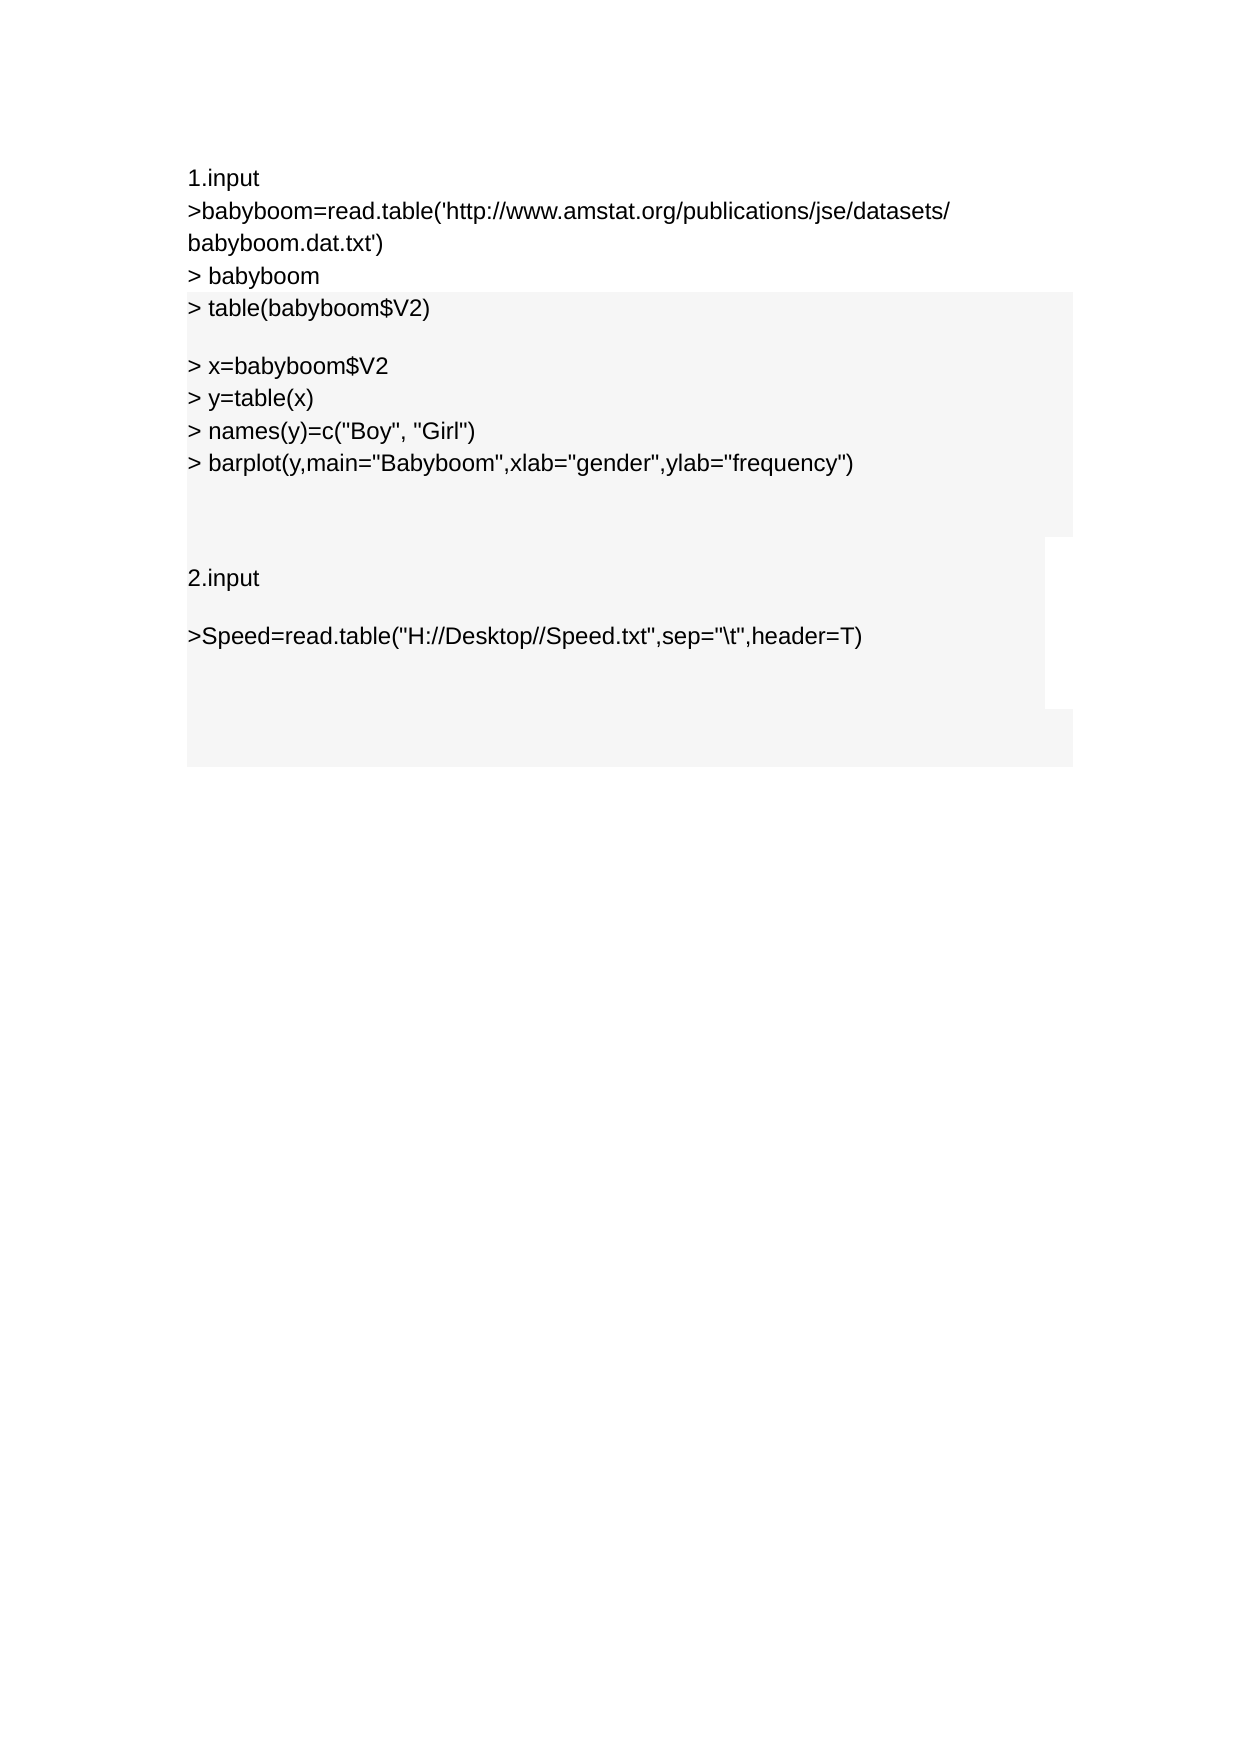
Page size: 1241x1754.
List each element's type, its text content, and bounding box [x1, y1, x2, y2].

text > table(babyboom$V2) [187, 292, 1073, 324]
text 2.input [187, 562, 1045, 594]
text 1.input [187, 162, 1053, 194]
text >Speed=read.table("H://Desktop//Speed.txt",sep="\t",header=T) [187, 619, 1045, 652]
text > x=babyboom$V2 > y=table(x) > names(y)=c("Boy", "Girl") > barplot(y,main="Babyboom",xlab="gender",ylab="frequency") [187, 349, 1073, 479]
text >babyboom=read.table('http://www.amstat.org/publications/jse/datasets/babyboom.dat.txt') > babyboom [187, 194, 1053, 292]
